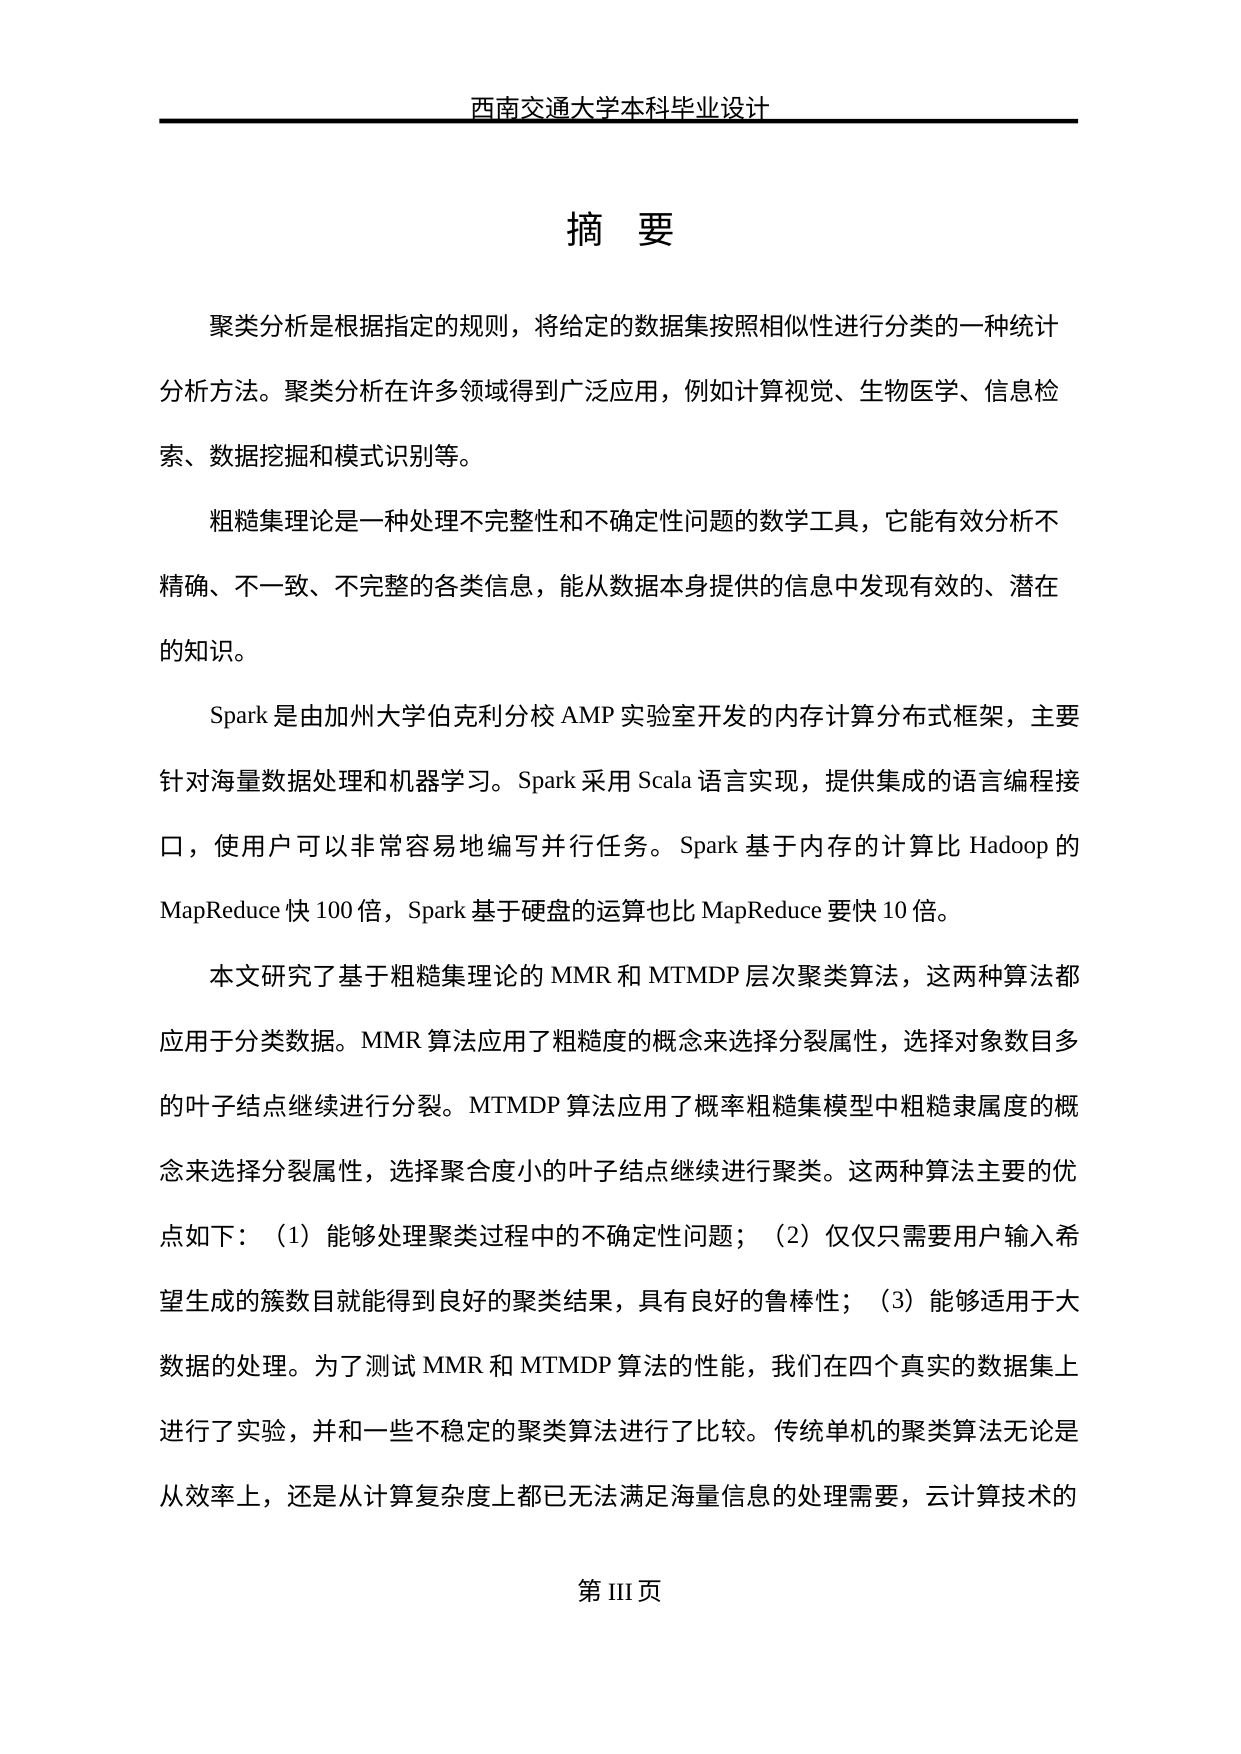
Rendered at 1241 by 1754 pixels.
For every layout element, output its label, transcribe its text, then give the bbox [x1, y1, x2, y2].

text 粗糙集理论是一种处理不完整性和不确定性问题的数学工具，它能有效分析不精确、不一致、不完整的各类信息，能从数据本身提供的信息中发现有效的、潜在的知识。 [159, 487, 1081, 682]
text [159, 942, 1081, 1527]
subtitle 摘 要 [159, 194, 1081, 259]
text Spark是由加州大学伯克利分校AMP实验室开发的内存计算分布式框架，主要针对海量数据处理和机器学习。Spark采用Scala语言实现，提供集成的语言编程接口，使用户可以非常容易地编写并行任务。Spark基于内存的计算比Hadoop的MapReduce快100倍，Spark基于硬盘的运算也比MapReduce要快10倍。 [159, 682, 1081, 942]
text 聚类分析是根据指定的规则，将给定的数据集按照相似性进行分类的一种统计分析方法。聚类分析在许多领域得到广泛应用，例如计算视觉、生物医学、信息检索、数据挖掘和模式识别等。 [159, 292, 1081, 487]
